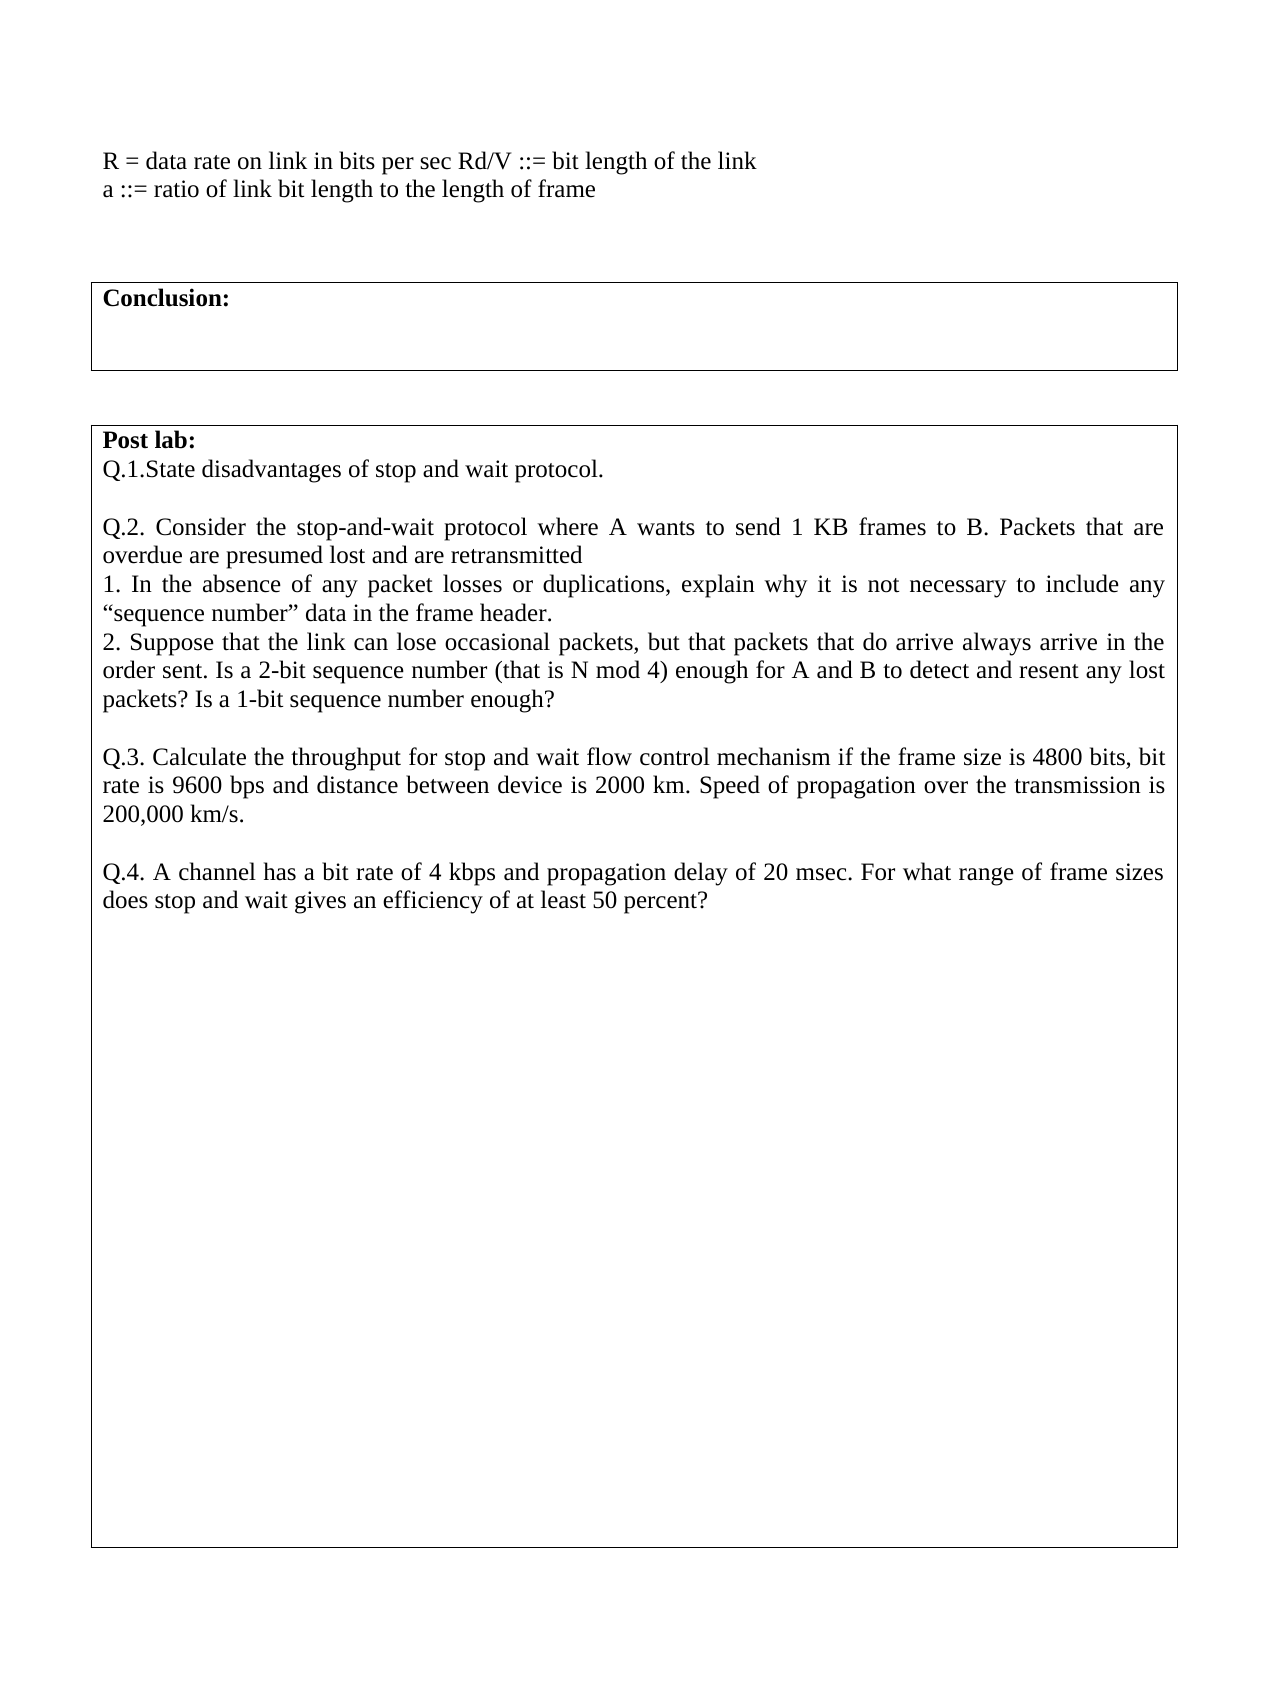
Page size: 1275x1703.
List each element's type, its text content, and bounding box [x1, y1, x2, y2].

text a ::= ratio of link bit length to the length of frame [102, 174, 1167, 203]
text R = data rate on link in bits per sec Rd/V ::= bit length of the link [102, 146, 1167, 174]
table_header Conclusion: [92, 283, 1177, 369]
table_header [92, 426, 1177, 1547]
